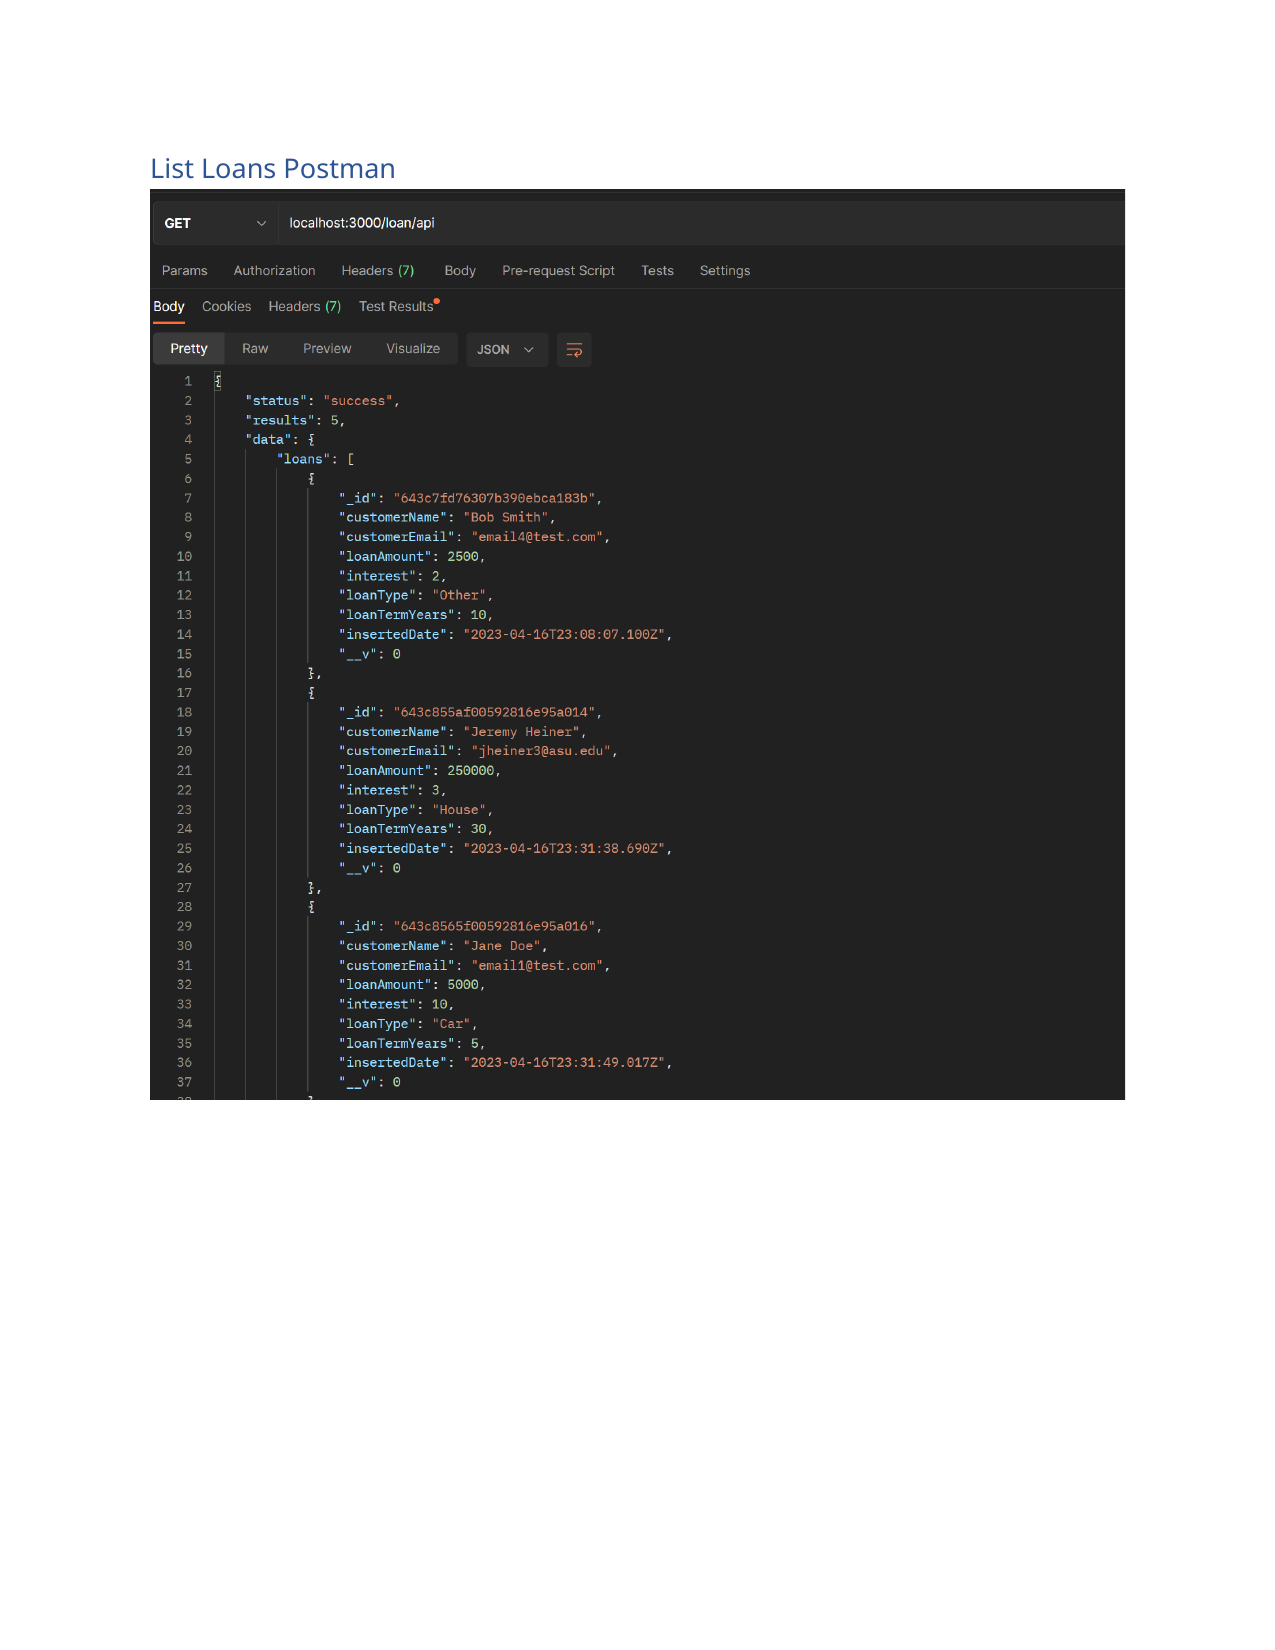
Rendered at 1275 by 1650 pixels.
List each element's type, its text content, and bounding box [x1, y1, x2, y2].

subtitle List Loans Postman [150, 150, 1125, 187]
picture [150, 189, 1125, 1100]
